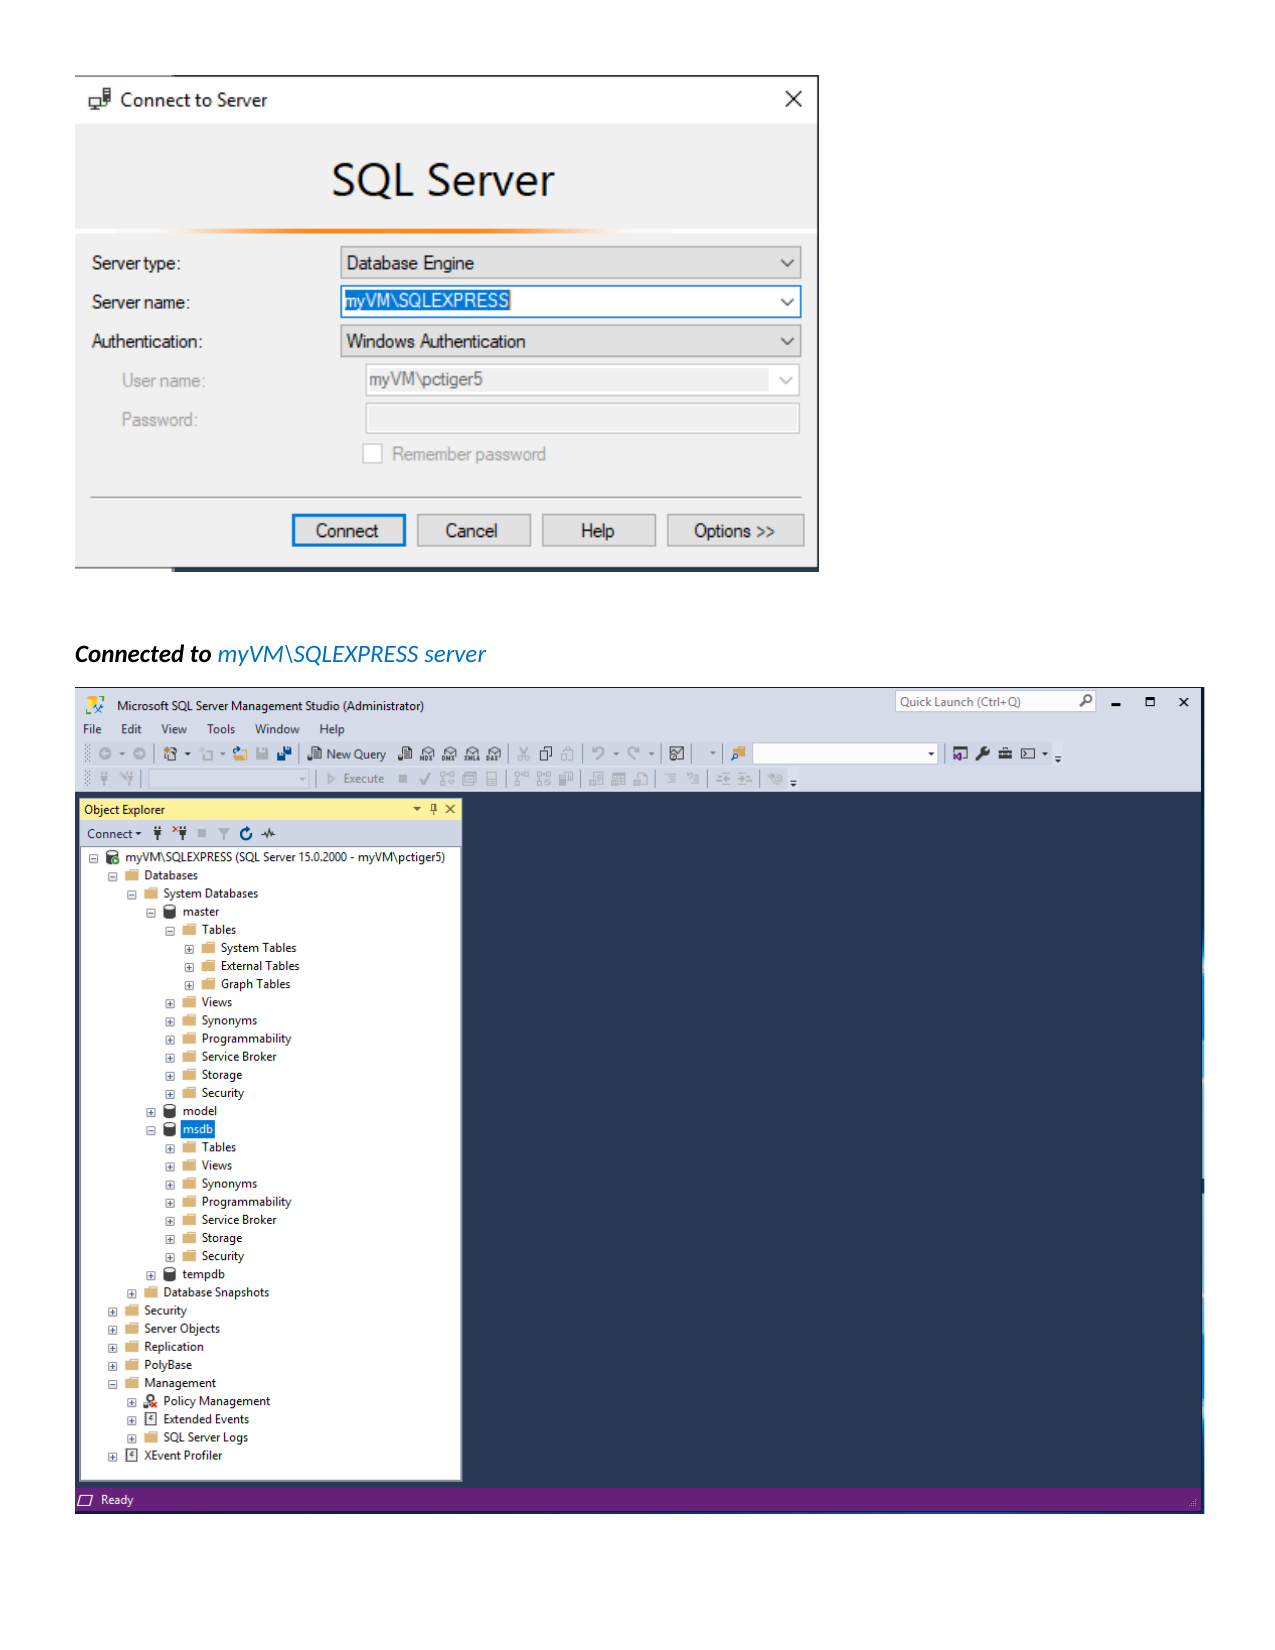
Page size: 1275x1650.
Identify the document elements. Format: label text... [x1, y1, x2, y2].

picture [75, 687, 1205, 1514]
text Connected to myVM\SQLEXPRESS server [75, 638, 1200, 668]
picture [75, 75, 819, 572]
